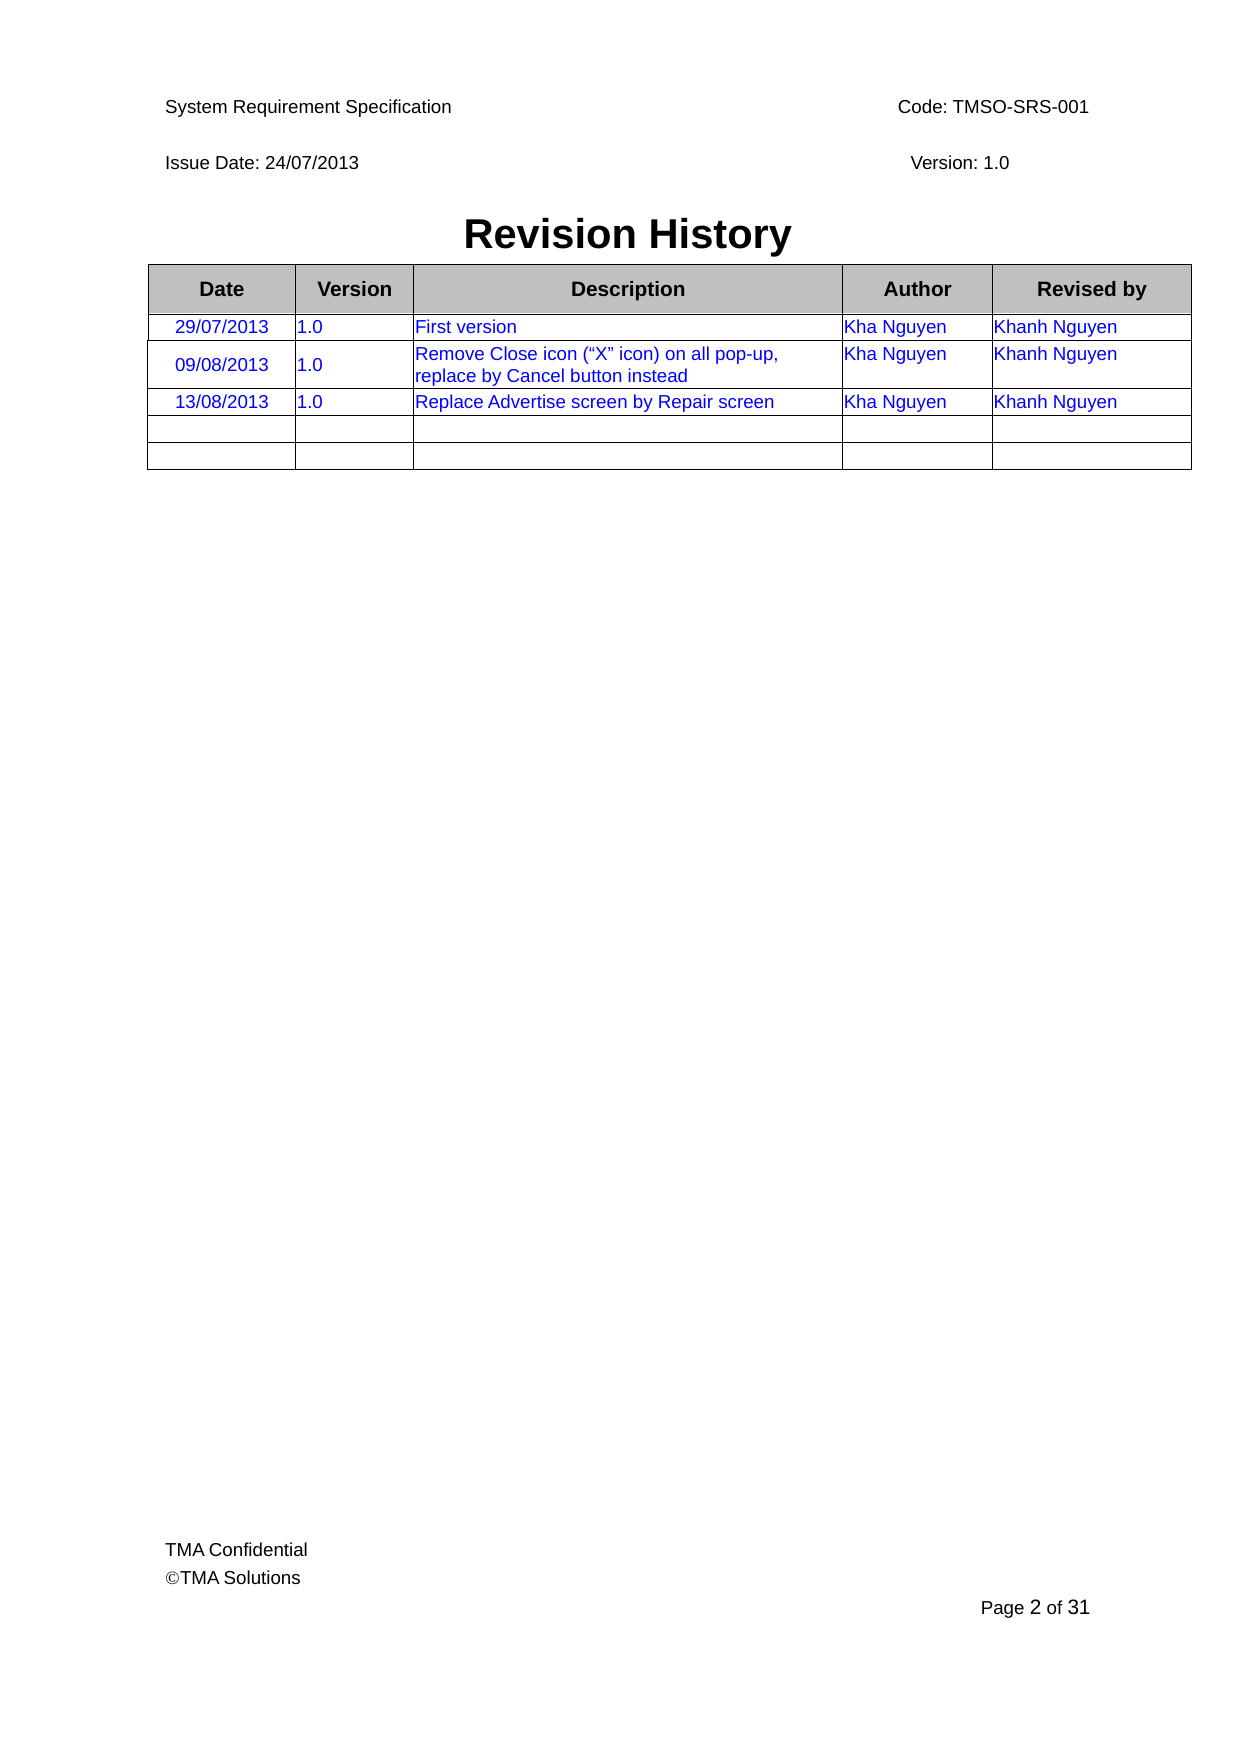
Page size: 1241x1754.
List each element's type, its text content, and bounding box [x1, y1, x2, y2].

table_cell Replace Advertise screen by Repair screen [414, 389, 842, 415]
table_cell Remove Close icon (“X” icon) on all pop-up, replace by Cancel button instead [414, 341, 842, 388]
table_cell Khanh Nguyen [993, 389, 1191, 415]
table_cell Kha Nguyen [843, 389, 992, 415]
table_cell Khanh Nguyen [993, 315, 1191, 340]
table_cell [414, 416, 842, 442]
table_header Version [296, 265, 413, 313]
table_cell Khanh Nguyen [993, 341, 1191, 388]
table_cell [843, 443, 992, 468]
table_header Revised by [993, 265, 1191, 313]
table_cell Kha Nguyen [843, 341, 992, 388]
table_cell [148, 443, 295, 468]
table_cell [993, 443, 1191, 468]
table_cell [296, 443, 413, 468]
table_cell 1.0 [296, 315, 413, 340]
table_cell 09/08/2013 [148, 341, 295, 388]
table_cell [414, 443, 842, 468]
table_cell 13/08/2013 [148, 389, 295, 415]
table_cell [296, 416, 413, 442]
table_header Author [843, 265, 992, 313]
table_header Description [414, 265, 842, 313]
table_cell 29/07/2013 [149, 315, 295, 340]
table_cell 1.0 [296, 389, 413, 415]
table_cell [843, 416, 992, 442]
table_cell [993, 416, 1191, 442]
table_cell [148, 416, 295, 442]
table_header Date [149, 265, 295, 313]
table_cell First version [414, 315, 842, 340]
table_cell Kha Nguyen [843, 315, 992, 340]
text Revision History [165, 210, 1090, 258]
table_cell 1.0 [296, 341, 413, 388]
